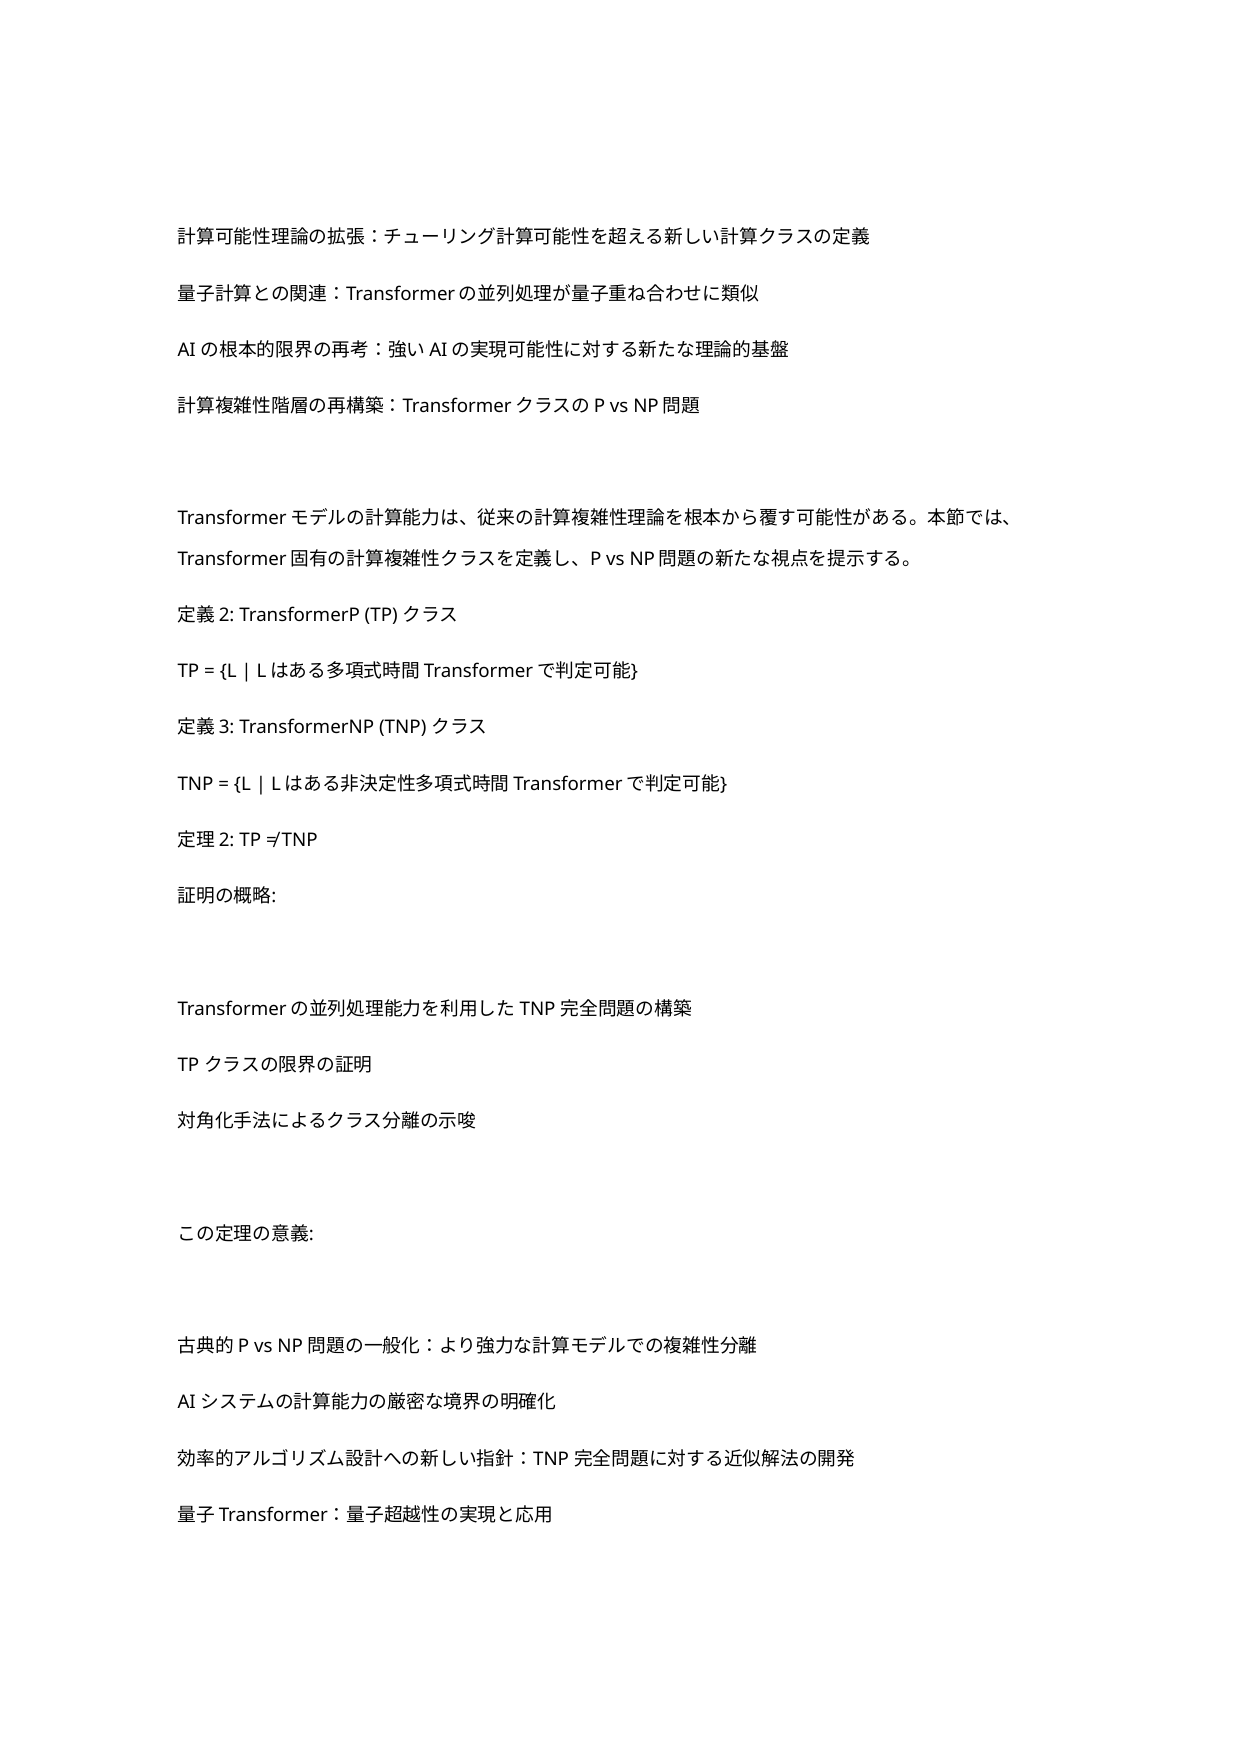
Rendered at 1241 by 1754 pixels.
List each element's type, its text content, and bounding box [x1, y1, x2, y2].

text Transformerモデルの計算能力は、従来の計算複雑性理論を根本から覆す可能性がある。本節では、Transformer固有の計算複雑性クラスを定義し、P vs NP問題の新たな視点を提示する。 [177, 498, 1063, 576]
text 古典的 P vs NP 問題の一般化：より強力な計算モデルでの複雑性分離 [177, 1326, 1063, 1363]
text AI の根本的限界の再考：強いAIの実現可能性に対する新たな理論的基盤 [177, 329, 1063, 367]
text 対角化手法によるクラス分離の示唆 [177, 1101, 1063, 1138]
text この定理の意義: [177, 1213, 1063, 1251]
text 計算可能性理論の拡張：チューリング計算可能性を超える新しい計算クラスの定義 [177, 217, 1063, 254]
text TP クラスの限界の証明 [177, 1044, 1063, 1082]
text 効率的アルゴリズム設計への新しい指針：TNP 完全問題に対する近似解法の開発 [177, 1438, 1063, 1476]
text 定理2: TP ≠ TNP [177, 819, 1063, 857]
text 量子計算との関連：Transformerの並列処理が量子重ね合わせに類似 [177, 273, 1063, 311]
text TP = {L | Lはある多項式時間Transformerで判定可能} [177, 651, 1063, 688]
text AI システムの計算能力の厳密な境界の明確化 [177, 1382, 1063, 1419]
text 定義2: TransformerP (TP) クラス [177, 594, 1063, 632]
text Transformerの並列処理能力を利用した TNP 完全問題の構築 [177, 988, 1063, 1026]
text 計算複雑性階層の再構築：TransformerクラスのP vs NP問題 [177, 386, 1063, 423]
text 定義3: TransformerNP (TNP) クラス [177, 707, 1063, 744]
text TNP = {L | Lはある非決定性多項式時間Transformerで判定可能} [177, 763, 1063, 801]
text 量子Transformer：量子超越性の実現と応用 [177, 1494, 1063, 1532]
text 証明の概略: [177, 876, 1063, 913]
